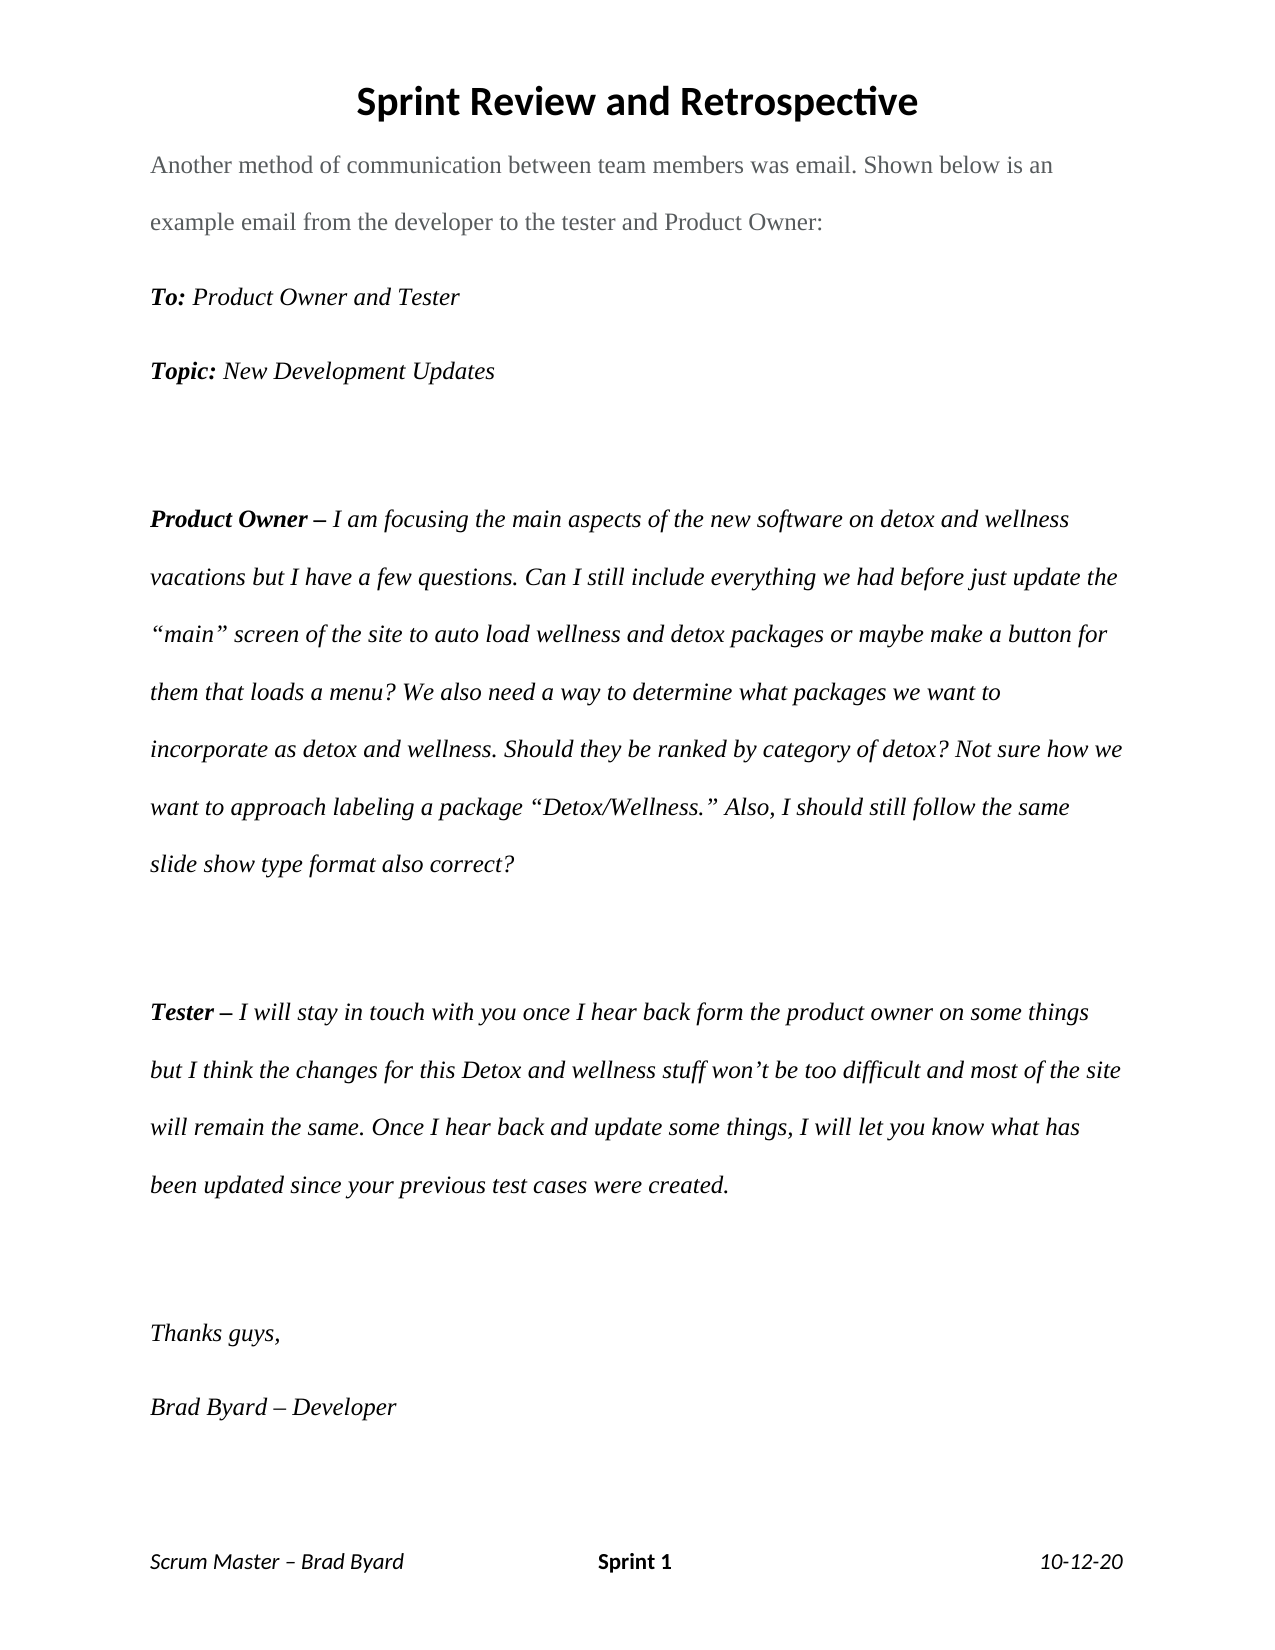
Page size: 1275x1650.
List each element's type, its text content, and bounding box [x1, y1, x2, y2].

text Thanks guys, [150, 1318, 1125, 1347]
text Product Owner – I am focusing the main aspects of the new software on detox and wellness vacations but I have a few questions. Can I still include everything we had before just update the “main” screen of the site to auto load wellness and detox packages or maybe make a button for them that loads a menu? We also need a way to determine what packages we want to incorporate as detox and wellness. Should they be ranked by category of detox? Not sure how we want to approach labeling a package “Detox/Wellness.” Also, I should still follow the same slide show type format also correct? [150, 504, 1125, 878]
text Tester – I will stay in touch with you once I hear back form the product owner on some things but I think the changes for this Detox and wellness stuff won’t be too difficult and most of the site will remain the same. Once I hear back and update some things, I will let you know what has been updated since your previous test cases were created. [150, 997, 1125, 1199]
text To: Product Owner and Tester [150, 282, 1125, 310]
text Topic: New Development Updates [150, 356, 1125, 384]
text Brad Byard – Developer [150, 1392, 1125, 1421]
text Another method of communication between team members was email. Shown below is an example email from the developer to the tester and Product Owner: [150, 150, 1125, 236]
